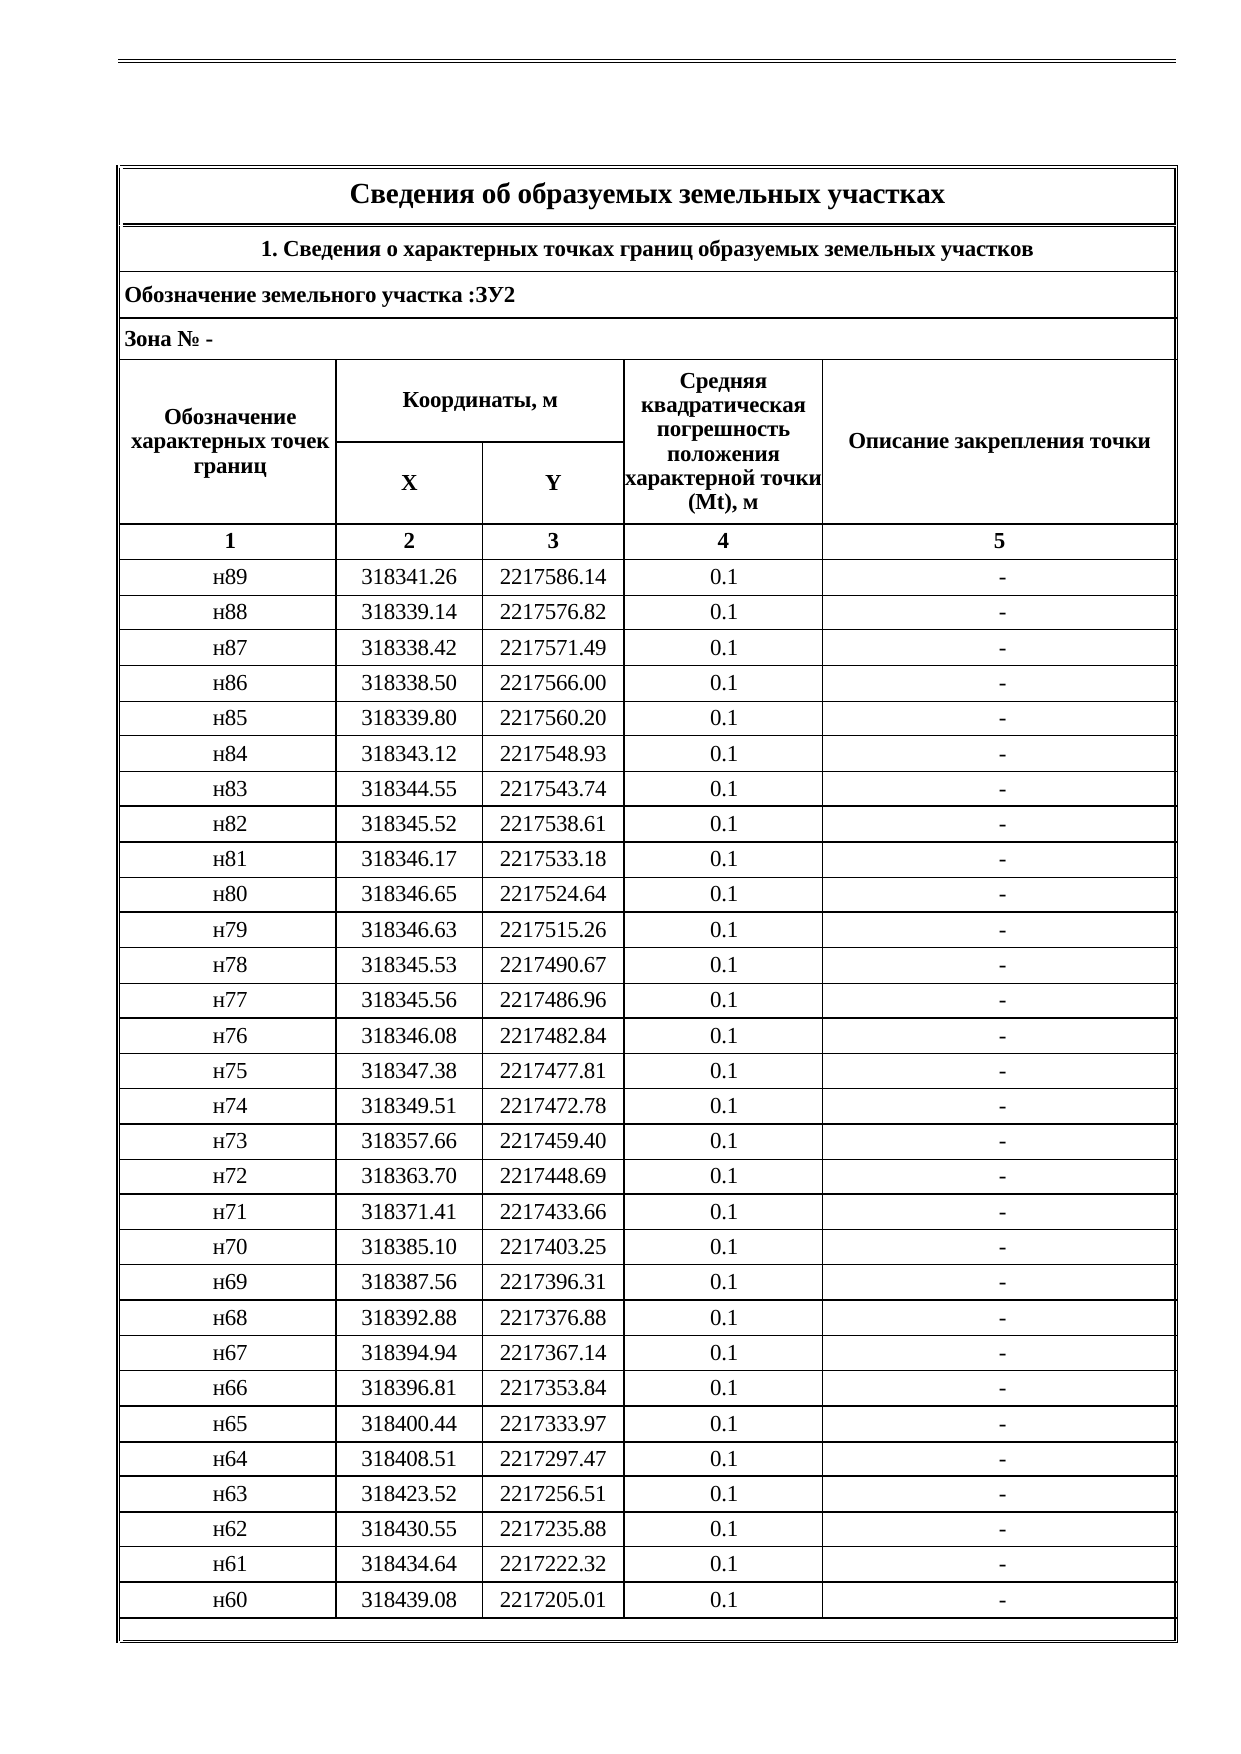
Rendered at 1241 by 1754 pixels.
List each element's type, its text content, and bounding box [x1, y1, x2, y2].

table_cell 0.1 [630, 1019, 818, 1053]
table_cell [625, 1160, 630, 1193]
table_cell [120, 1583, 130, 1617]
table_cell - [829, 984, 1174, 1017]
table_cell 2217533.18 [488, 843, 618, 877]
table_cell н65 [130, 1407, 330, 1441]
table_cell [818, 702, 822, 735]
table_cell 318346.65 [342, 878, 476, 911]
table_cell [625, 878, 630, 911]
table_cell [618, 1195, 623, 1229]
table_cell 0.1 [630, 772, 818, 805]
table_cell 318345.52 [342, 807, 476, 841]
table_cell [1178, 1193, 1182, 1229]
table_cell 2217222.32 [488, 1547, 618, 1581]
table_cell 2217486.96 [488, 984, 618, 1017]
table_cell [618, 1336, 623, 1369]
table_cell 0.1 [630, 1443, 818, 1475]
table_cell [823, 1407, 828, 1441]
table_cell 318338.50 [342, 666, 476, 701]
table_cell [625, 1477, 630, 1511]
table_cell [1178, 1581, 1182, 1617]
table_cell Координаты, м [337, 360, 623, 441]
table_cell 318371.41 [342, 1195, 476, 1229]
table_cell [118, 1640, 1176, 1687]
table_cell [625, 1547, 630, 1581]
table_cell [1178, 1123, 1182, 1159]
table_cell [330, 1301, 335, 1335]
table_cell [476, 1583, 482, 1617]
table_cell [330, 1336, 335, 1369]
table_cell [618, 1477, 623, 1511]
table_cell - [829, 948, 1174, 983]
table_cell [483, 1019, 488, 1053]
table_cell [618, 1301, 623, 1335]
table_cell [120, 596, 130, 629]
table_cell 0.1 [630, 1513, 818, 1546]
table_cell - [829, 1407, 1174, 1441]
table_cell [818, 1265, 822, 1299]
table_cell [476, 1089, 482, 1123]
table_cell 2217205.01 [488, 1583, 618, 1617]
table_cell [120, 1125, 130, 1159]
table_cell [483, 1195, 488, 1229]
table_cell 318338.42 [342, 630, 476, 665]
table_cell Средняя квадратическая погрешность положения характерной точки (Мt), м [625, 360, 822, 523]
table_cell - [829, 1477, 1174, 1511]
table_cell [476, 1443, 482, 1475]
table_cell [337, 948, 342, 983]
table_cell [120, 1477, 130, 1511]
table_cell н83 [130, 772, 330, 805]
table_cell [818, 1195, 822, 1229]
table_cell [1178, 1053, 1182, 1087]
table_cell [483, 596, 488, 629]
table_cell [337, 1265, 342, 1299]
table_cell н82 [130, 807, 330, 841]
table_cell [823, 1089, 828, 1123]
table_cell [476, 1195, 482, 1229]
table_cell [618, 1160, 623, 1193]
table_cell 0.1 [630, 1477, 818, 1511]
table_cell 0.1 [630, 1160, 818, 1193]
table_cell [483, 843, 488, 877]
table_cell [337, 1019, 342, 1053]
table_cell [625, 1336, 630, 1369]
table_cell [120, 736, 130, 771]
table_cell [1178, 1475, 1182, 1511]
table_cell [618, 1443, 623, 1475]
table_cell н69 [130, 1265, 330, 1299]
table_cell 318339.14 [342, 596, 476, 629]
table_cell [1178, 1017, 1182, 1053]
table_cell [330, 1019, 335, 1053]
table_cell [625, 1054, 630, 1087]
table_cell [823, 596, 828, 629]
table_cell 0.1 [630, 878, 818, 911]
table_cell 0.1 [630, 984, 818, 1017]
table_cell 0.1 [630, 666, 818, 701]
table_cell [818, 1513, 822, 1546]
table_cell [823, 1336, 828, 1369]
table_cell [625, 666, 630, 701]
table_cell [120, 702, 130, 735]
table_cell [1178, 911, 1182, 947]
table_cell [476, 1407, 482, 1441]
table_cell 318346.08 [342, 1019, 476, 1053]
table_cell 2217538.61 [488, 807, 618, 841]
table_cell 3 [483, 525, 623, 559]
table_cell [1178, 223, 1182, 271]
table_cell - [829, 1443, 1174, 1475]
table_cell 318434.64 [342, 1547, 476, 1581]
table_cell 2217477.81 [488, 1054, 618, 1087]
table_cell 318349.51 [342, 1089, 476, 1123]
table_cell [337, 1547, 342, 1581]
table_cell [625, 1125, 630, 1159]
table_cell [476, 560, 482, 595]
table_cell [618, 948, 623, 983]
table_cell н80 [130, 878, 330, 911]
table_cell - [829, 1125, 1174, 1159]
table_cell [618, 1125, 623, 1159]
table_cell [120, 807, 130, 841]
table_cell [818, 1407, 822, 1441]
table_cell [337, 736, 342, 771]
table_cell [330, 736, 335, 771]
table_cell [823, 630, 828, 665]
table_cell н86 [130, 666, 330, 701]
table_cell [337, 1089, 342, 1123]
table_cell 318346.17 [342, 843, 476, 877]
table_cell [120, 878, 130, 911]
table_cell [823, 1230, 828, 1263]
table_cell [1178, 271, 1182, 317]
table_cell 318387.56 [342, 1265, 476, 1299]
table_cell [337, 772, 342, 805]
table_cell [625, 630, 630, 665]
table_cell [818, 630, 822, 665]
table_cell [120, 1371, 130, 1405]
table_cell - [829, 772, 1174, 805]
table_cell [823, 666, 828, 701]
table_cell н62 [130, 1513, 330, 1546]
table_cell [1178, 983, 1182, 1017]
table_cell [476, 1230, 482, 1263]
table_cell [483, 702, 488, 735]
table_cell [1178, 629, 1182, 665]
table_cell [1178, 771, 1182, 805]
table_cell [823, 1301, 828, 1335]
table_cell 318439.08 [342, 1583, 476, 1617]
table_cell [1178, 1088, 1182, 1123]
table_cell [330, 1054, 335, 1087]
table_cell [1178, 1229, 1182, 1263]
table_cell [618, 1230, 623, 1263]
table_cell 318344.55 [342, 772, 476, 805]
table_cell [625, 1583, 630, 1617]
table_cell [818, 984, 822, 1017]
table_cell [1178, 947, 1182, 983]
table_cell [625, 1371, 630, 1405]
table_cell [330, 1089, 335, 1123]
table_cell [120, 630, 130, 665]
table_cell [1178, 523, 1182, 559]
table_cell [483, 1477, 488, 1511]
table_cell [625, 1513, 630, 1546]
table_cell [618, 1407, 623, 1441]
table_cell н89 [130, 560, 330, 595]
table_cell [337, 1513, 342, 1546]
table_cell [823, 1195, 828, 1229]
table_cell [330, 1443, 335, 1475]
table_cell [483, 1547, 488, 1581]
table_cell [483, 1407, 488, 1441]
table_cell н88 [130, 596, 330, 629]
table_cell [1178, 841, 1182, 877]
table_cell [823, 1547, 828, 1581]
table_cell [337, 913, 342, 947]
table_cell [1178, 1511, 1182, 1546]
table_cell [330, 1583, 335, 1617]
table_cell [120, 1407, 130, 1441]
table_cell [337, 702, 342, 735]
table_cell - [829, 630, 1174, 665]
table_cell 2217448.69 [488, 1160, 618, 1193]
table_cell [823, 1477, 828, 1511]
table_cell [483, 666, 488, 701]
table_cell [330, 630, 335, 665]
table_cell [120, 1336, 130, 1369]
table_cell 318357.66 [342, 1125, 476, 1159]
table_cell [337, 1336, 342, 1369]
table_cell - [829, 596, 1174, 629]
table_cell [476, 1019, 482, 1053]
table_cell [120, 1195, 130, 1229]
table_cell [618, 878, 623, 911]
table_cell [823, 948, 828, 983]
table_cell [625, 843, 630, 877]
table_cell [330, 1230, 335, 1263]
table_cell [337, 1195, 342, 1229]
table_cell [337, 1371, 342, 1405]
table_cell [625, 984, 630, 1017]
table_cell [483, 1336, 488, 1369]
table_cell [823, 1265, 828, 1299]
table_cell [1178, 441, 1182, 523]
table_cell [1176, 1640, 1182, 1687]
table_cell [120, 1443, 130, 1475]
table_cell 0.1 [630, 1089, 818, 1123]
table_cell [818, 666, 822, 701]
table_cell [476, 1265, 482, 1299]
table_cell 318345.56 [342, 984, 476, 1017]
table_cell - [829, 1019, 1174, 1053]
table_cell - [829, 807, 1174, 841]
table_cell [476, 843, 482, 877]
table_cell 2217403.25 [488, 1230, 618, 1263]
table_cell [1178, 1441, 1182, 1475]
table_cell [1178, 595, 1182, 629]
table_cell [483, 736, 488, 771]
table_cell [483, 1054, 488, 1087]
table_cell [823, 1125, 828, 1159]
table_cell - [829, 736, 1174, 771]
table_cell н67 [130, 1336, 330, 1369]
table_cell 318423.52 [342, 1477, 476, 1511]
table_cell [618, 702, 623, 735]
table_cell 318339.80 [342, 702, 476, 735]
table_cell [1176, 59, 1182, 165]
table_cell [823, 1583, 828, 1617]
table_cell [618, 736, 623, 771]
table_cell [625, 1230, 630, 1263]
table_cell 318341.26 [342, 560, 476, 595]
table_cell 2217586.14 [488, 560, 618, 595]
table_cell [818, 560, 822, 595]
table_cell [476, 1301, 482, 1335]
table_cell [483, 1230, 488, 1263]
table_cell 2 [337, 525, 482, 559]
table_cell [330, 807, 335, 841]
table_cell 1 [124, 525, 335, 559]
table_cell [337, 1125, 342, 1159]
table_cell [625, 1443, 630, 1475]
table_cell [120, 1547, 130, 1581]
table_cell - [829, 913, 1174, 947]
table_cell 0.1 [630, 1301, 818, 1335]
table_cell 2217490.67 [488, 948, 618, 983]
table_cell [618, 1054, 623, 1087]
table_cell [120, 560, 130, 595]
table_cell [330, 1195, 335, 1229]
table_cell [337, 1443, 342, 1475]
table_cell [823, 1019, 828, 1053]
table_cell [483, 1301, 488, 1335]
table_cell [823, 560, 828, 595]
table_cell 2217482.84 [488, 1019, 618, 1053]
table_cell [618, 1583, 623, 1617]
table_cell [618, 630, 623, 665]
table_cell [1178, 1264, 1182, 1299]
table_cell [618, 772, 623, 805]
table_cell [120, 666, 130, 701]
table_cell [476, 772, 482, 805]
table_cell [483, 913, 488, 947]
table_cell - [829, 1230, 1174, 1263]
table_cell [618, 1371, 623, 1405]
table_cell - [829, 1195, 1174, 1229]
table_cell 318430.55 [342, 1513, 476, 1546]
table_cell н79 [130, 913, 330, 947]
table_cell [476, 913, 482, 947]
table_cell 0.1 [630, 1547, 818, 1581]
table_cell [823, 1160, 828, 1193]
table_cell [337, 1301, 342, 1335]
table_cell [330, 1477, 335, 1511]
table_cell [330, 948, 335, 983]
table_cell н87 [130, 630, 330, 665]
table_cell [1178, 1617, 1182, 1639]
table_cell [337, 984, 342, 1017]
table_cell [483, 1583, 488, 1617]
table_cell [330, 596, 335, 629]
table_cell [625, 1265, 630, 1299]
table_cell [337, 1160, 342, 1193]
table_cell [1178, 559, 1182, 595]
table_cell [625, 807, 630, 841]
table_cell 5 [823, 525, 1174, 559]
table_cell [483, 948, 488, 983]
table_cell [330, 913, 335, 947]
table_cell 2217524.64 [488, 878, 618, 911]
table_cell [337, 1583, 342, 1617]
table_cell [823, 1443, 828, 1475]
table_cell - [829, 560, 1174, 595]
table_cell [818, 1547, 822, 1581]
table_cell 0.1 [630, 596, 818, 629]
table_cell [476, 1336, 482, 1369]
table_cell [120, 984, 130, 1017]
table_cell н64 [130, 1443, 330, 1475]
table_cell [625, 1089, 630, 1123]
table_cell - [829, 1547, 1174, 1581]
table_cell н63 [130, 1477, 330, 1511]
table_cell [1178, 359, 1182, 441]
table_cell [337, 666, 342, 701]
table_cell 2217235.88 [488, 1513, 618, 1546]
table_cell [823, 878, 828, 911]
table_cell [120, 1301, 130, 1335]
table_cell [476, 1054, 482, 1087]
table_cell 2217560.20 [488, 702, 618, 735]
table_cell [1178, 805, 1182, 841]
table_cell [120, 525, 124, 559]
table_cell [120, 1265, 130, 1299]
table_cell [120, 441, 124, 523]
table_cell 2217333.97 [488, 1407, 618, 1441]
table_cell 0.1 [630, 807, 818, 841]
table_cell [476, 702, 482, 735]
table_cell н84 [130, 736, 330, 771]
table_cell [337, 1230, 342, 1263]
table_cell [823, 1371, 828, 1405]
table_cell [625, 596, 630, 629]
table_cell X [337, 443, 482, 523]
table_cell [476, 596, 482, 629]
table_cell н61 [130, 1547, 330, 1581]
table_cell [823, 702, 828, 735]
table_cell - [829, 666, 1174, 701]
table_cell [476, 1477, 482, 1511]
table_cell [330, 1547, 335, 1581]
table_cell [337, 878, 342, 911]
table_cell 0.1 [630, 630, 818, 665]
table_cell [476, 1371, 482, 1405]
table_cell [1178, 877, 1182, 911]
table_cell [483, 772, 488, 805]
table_cell 318346.63 [342, 913, 476, 947]
table_cell [330, 878, 335, 911]
table_cell [618, 1547, 623, 1581]
table_cell 0.1 [630, 736, 818, 771]
table_cell 2217353.84 [488, 1371, 618, 1405]
table_cell [618, 1513, 623, 1546]
table_cell - [829, 702, 1174, 735]
table_cell [618, 560, 623, 595]
table_cell [330, 984, 335, 1017]
table_cell [818, 1230, 822, 1263]
table_cell 0.1 [630, 1583, 818, 1617]
table_cell [483, 1265, 488, 1299]
table_cell н73 [130, 1125, 330, 1159]
table_cell [483, 1443, 488, 1475]
table_cell [818, 596, 822, 629]
table_cell [330, 1265, 335, 1299]
table_cell 318408.51 [342, 1443, 476, 1475]
table_cell 318394.94 [342, 1336, 476, 1369]
table_cell 318385.10 [342, 1230, 476, 1263]
table_cell [330, 666, 335, 701]
table_cell н77 [130, 984, 330, 1017]
table_cell [1178, 665, 1182, 701]
table_cell [618, 843, 623, 877]
table_cell [818, 1443, 822, 1475]
table_cell [330, 1371, 335, 1405]
table_cell [625, 772, 630, 805]
table_cell [483, 1160, 488, 1193]
table_cell - [829, 1513, 1174, 1546]
table_cell [120, 843, 130, 877]
table_cell - [829, 1054, 1174, 1087]
table_cell [120, 1230, 130, 1263]
table_cell н71 [130, 1195, 330, 1229]
table_cell Сведения об образуемых земельных участках [118, 165, 1176, 223]
table_cell [1178, 701, 1182, 735]
table_cell [476, 630, 482, 665]
table_cell [330, 772, 335, 805]
table_cell 2217571.49 [488, 630, 618, 665]
table_cell [618, 1019, 623, 1053]
table_cell Обозначение земельного участка :ЗУ2 [124, 272, 1164, 317]
table_cell 0.1 [630, 1407, 818, 1441]
table_cell - [829, 843, 1174, 877]
table_cell н75 [130, 1054, 330, 1087]
table_cell [330, 1513, 335, 1546]
table_cell - [829, 1301, 1174, 1335]
table_cell н81 [130, 843, 330, 877]
table_cell [476, 807, 482, 841]
table_cell [120, 1513, 130, 1546]
table_cell [818, 772, 822, 805]
table_cell - [829, 878, 1174, 911]
table_cell 2217256.51 [488, 1477, 618, 1511]
table_cell [618, 913, 623, 947]
table_cell 0.1 [630, 1265, 818, 1299]
table_cell [823, 1513, 828, 1546]
table_cell 318345.53 [342, 948, 476, 983]
table_cell Зона № - [124, 319, 1164, 359]
table_cell [483, 1513, 488, 1546]
table_cell - [829, 1089, 1174, 1123]
table_cell н72 [130, 1160, 330, 1193]
table_cell [337, 843, 342, 877]
table_cell [625, 948, 630, 983]
table_cell н70 [130, 1230, 330, 1263]
table_cell [823, 772, 828, 805]
table_cell [823, 1054, 828, 1087]
table_cell [120, 1160, 130, 1193]
table_cell [120, 913, 130, 947]
table_cell 318400.44 [342, 1407, 476, 1441]
table_cell [818, 1054, 822, 1087]
table_cell н85 [130, 702, 330, 735]
table_cell [1164, 319, 1174, 359]
table_cell - [829, 1160, 1174, 1193]
table_cell [337, 1054, 342, 1087]
table_cell [120, 319, 124, 359]
table_cell 318363.70 [342, 1160, 476, 1193]
table_cell [1178, 1299, 1182, 1335]
table_cell - [829, 1265, 1174, 1299]
table_cell [120, 1054, 130, 1087]
table_cell 0.1 [630, 948, 818, 983]
table_cell Обозначение характерных точек границ [124, 360, 335, 523]
table_cell [476, 1160, 482, 1193]
table_cell 2217548.93 [488, 736, 618, 771]
table_cell 2217297.47 [488, 1443, 618, 1475]
table_cell [120, 1619, 1174, 1639]
table_cell [330, 1407, 335, 1441]
table_cell [337, 1407, 342, 1441]
table_cell [483, 1371, 488, 1405]
table_cell [625, 560, 630, 595]
table_cell [618, 666, 623, 701]
table_cell [483, 1125, 488, 1159]
table_cell 0.1 [630, 1195, 818, 1229]
table_cell - [829, 1583, 1174, 1617]
table_cell [1178, 1335, 1182, 1369]
table_cell [818, 1160, 822, 1193]
table_cell н78 [130, 948, 330, 983]
table_cell [618, 807, 623, 841]
table_cell 4 [625, 525, 822, 559]
table_cell [1164, 272, 1174, 317]
table_cell [337, 596, 342, 629]
table_cell [823, 736, 828, 771]
table_cell н66 [130, 1371, 330, 1405]
table_cell [818, 843, 822, 877]
table_cell [818, 1125, 822, 1159]
table_cell 0.1 [630, 843, 818, 877]
table_cell [818, 807, 822, 841]
table_cell [476, 948, 482, 983]
table_cell [330, 1125, 335, 1159]
table_cell [120, 272, 124, 317]
table_cell 2217376.88 [488, 1301, 618, 1335]
table_cell [618, 596, 623, 629]
table_cell 0.1 [630, 560, 818, 595]
table_cell 2217396.31 [488, 1265, 618, 1299]
table_cell - [829, 1371, 1174, 1405]
table_cell н76 [130, 1019, 330, 1053]
table_cell [618, 1265, 623, 1299]
table_cell [818, 1089, 822, 1123]
table_cell [818, 1477, 822, 1511]
table_cell [118, 63, 1176, 165]
table_cell 0.1 [630, 1230, 818, 1263]
table_cell [483, 807, 488, 841]
table_cell [818, 736, 822, 771]
table_cell [818, 948, 822, 983]
table_cell [120, 360, 124, 441]
table_cell [330, 1160, 335, 1193]
table_cell [483, 1089, 488, 1123]
table_cell [483, 630, 488, 665]
table_cell [818, 1583, 822, 1617]
table_cell [476, 666, 482, 701]
table_cell 318392.88 [342, 1301, 476, 1335]
table_cell [330, 702, 335, 735]
table_cell [337, 1477, 342, 1511]
table_cell [120, 1019, 130, 1053]
table_cell 0.1 [630, 1371, 818, 1405]
table_cell 0.1 [630, 913, 818, 947]
table_cell н74 [130, 1089, 330, 1123]
table_cell [1178, 317, 1182, 359]
table_cell 0.1 [630, 1125, 818, 1159]
table_cell 0.1 [630, 702, 818, 735]
table_cell [818, 1371, 822, 1405]
table_cell Описание закрепления точки [823, 360, 1174, 523]
table_cell [818, 913, 822, 947]
table_cell [818, 1301, 822, 1335]
table_cell 2217566.00 [488, 666, 618, 701]
table_cell [1178, 1405, 1182, 1441]
table_cell [1178, 735, 1182, 771]
table_cell 318347.38 [342, 1054, 476, 1087]
table_cell [483, 560, 488, 595]
table_cell [476, 736, 482, 771]
table_cell 2217472.78 [488, 1089, 618, 1123]
table_cell [330, 843, 335, 877]
table_cell 2217515.26 [488, 913, 618, 947]
table_cell Y [483, 443, 623, 523]
table_cell [1178, 1159, 1182, 1193]
table_cell [476, 878, 482, 911]
table_cell [330, 560, 335, 595]
table_cell [818, 1336, 822, 1369]
table_cell [1178, 1370, 1182, 1405]
table_cell [823, 913, 828, 947]
table_cell [120, 772, 130, 805]
table_cell [618, 1089, 623, 1123]
table_cell [337, 560, 342, 595]
table_cell [120, 1089, 130, 1123]
table_cell 0.1 [630, 1336, 818, 1369]
table_cell [625, 913, 630, 947]
table_cell [337, 807, 342, 841]
table_cell [483, 878, 488, 911]
table_cell 2217433.66 [488, 1195, 618, 1229]
table_cell 318396.81 [342, 1371, 476, 1405]
table_cell [625, 1195, 630, 1229]
table_cell [625, 1019, 630, 1053]
table_cell - [829, 1336, 1174, 1369]
table_cell н60 [130, 1583, 330, 1617]
table_cell [823, 843, 828, 877]
table_cell [476, 1125, 482, 1159]
table_cell 2217576.82 [488, 596, 618, 629]
table_cell [625, 736, 630, 771]
table_cell [625, 1301, 630, 1335]
table_cell [476, 1547, 482, 1581]
table_cell н68 [130, 1301, 330, 1335]
table_cell [120, 948, 130, 983]
table_cell [483, 984, 488, 1017]
table_cell 2217367.14 [488, 1336, 618, 1369]
table_cell [476, 984, 482, 1017]
table_cell [823, 984, 828, 1017]
table_cell [337, 630, 342, 665]
table_cell 0.1 [630, 1054, 818, 1087]
table_cell 1. Сведения о характерных точках границ образуемых земельных участков [120, 223, 1175, 271]
table_cell 318343.12 [342, 736, 476, 771]
table_cell [823, 807, 828, 841]
table_cell [618, 984, 623, 1017]
table_cell [818, 878, 822, 911]
table_cell [625, 1407, 630, 1441]
table_cell 2217543.74 [488, 772, 618, 805]
table_cell [1178, 165, 1182, 223]
table_cell 2217459.40 [488, 1125, 618, 1159]
table_cell [818, 1019, 822, 1053]
table_cell [1178, 1546, 1182, 1581]
table_cell [625, 702, 630, 735]
table_cell [476, 1513, 482, 1546]
